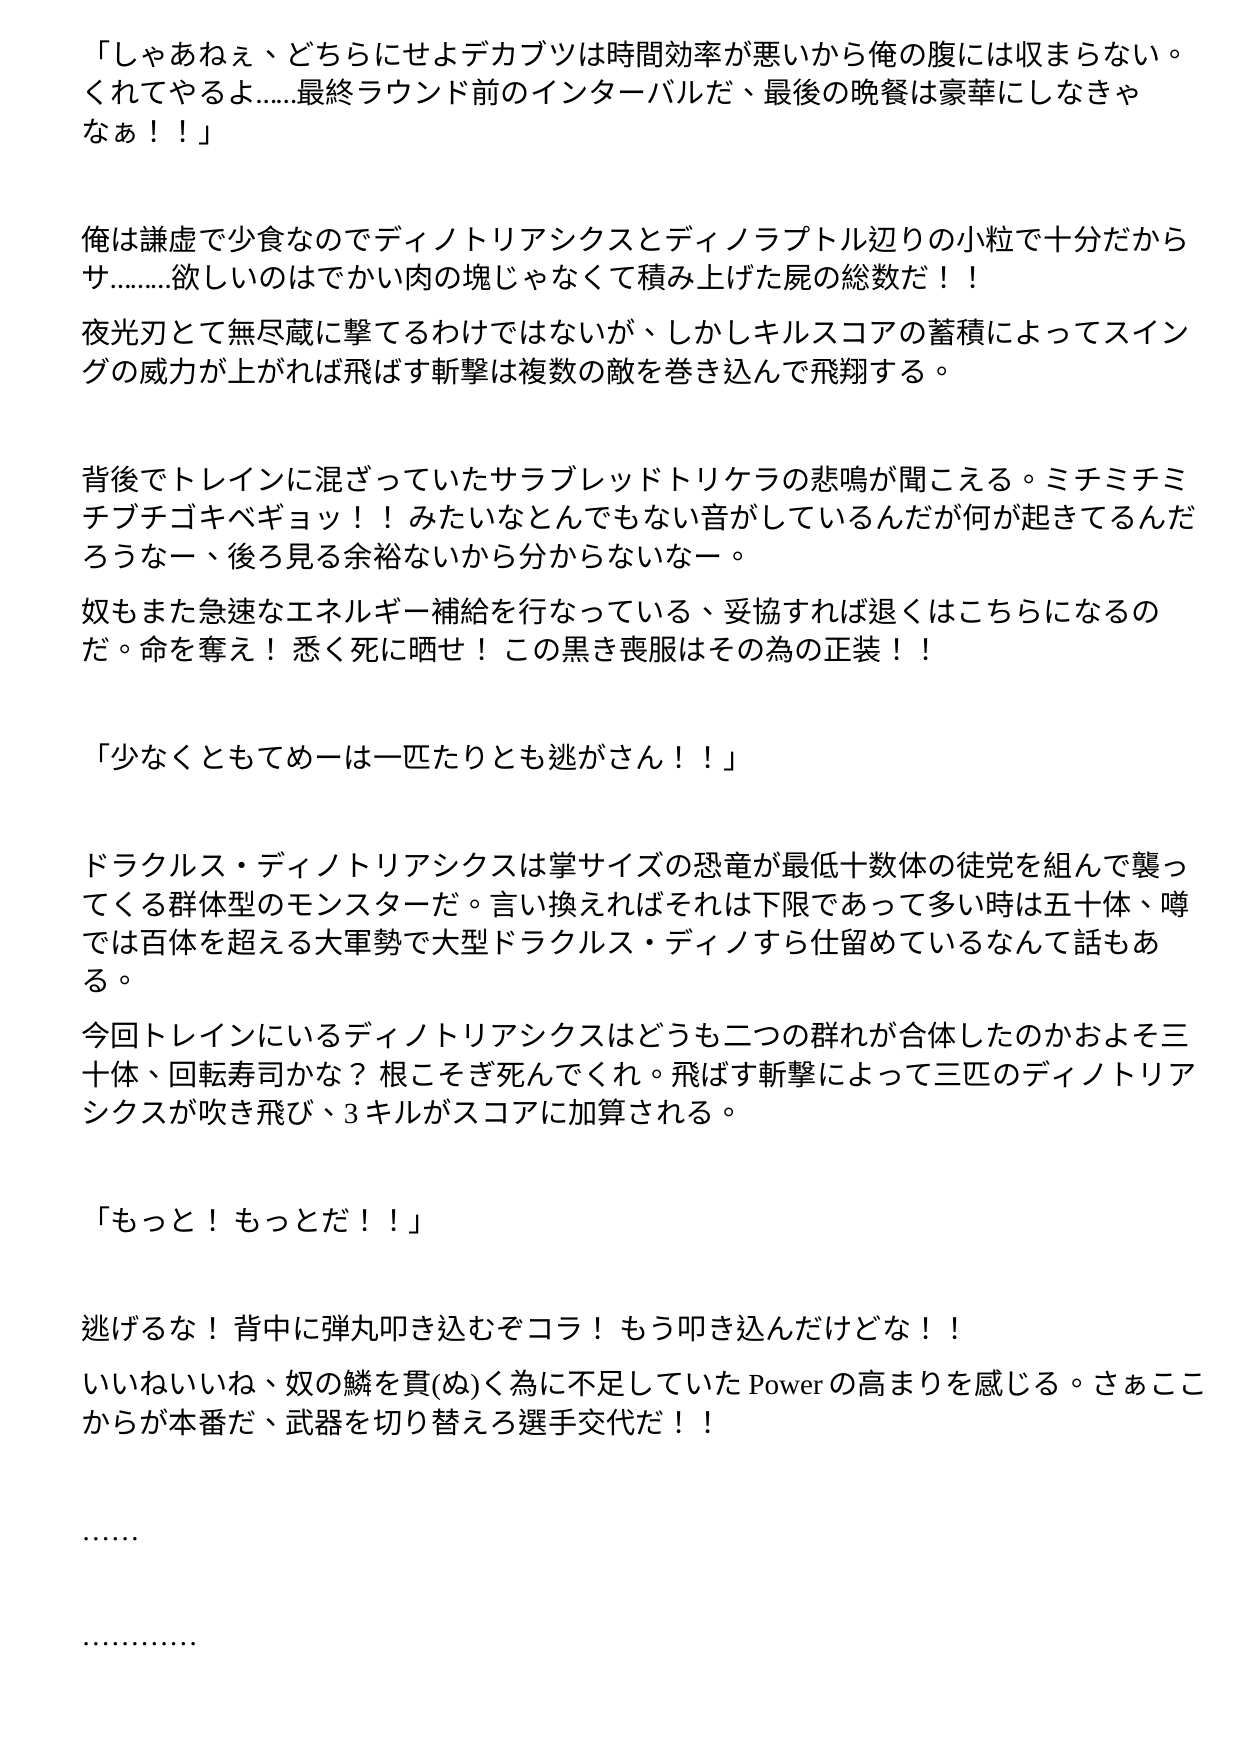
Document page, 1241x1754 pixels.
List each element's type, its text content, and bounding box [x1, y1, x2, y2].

text 俺は謙虚で少食なのでディノトリアシクスとディノラプトル辺りの小粒で十分だからサ………欲しいのはでかい肉の塊じゃなくて積み上げた屍の総数だ！！ [81, 222, 1215, 296]
text 奴もまた急速なエネルギー補給を行なっている、妥協すれば退くはこちらになるのだ。命を奪え！ 悉く死に晒せ！ この黒き喪服はその為の正装！！ [81, 594, 1215, 668]
text ドラクルス・ディノトリアシクスは掌サイズの恐竜が最低十数体の徒党を組んで襲ってくる群体型のモンスターだ。言い換えればそれは下限であって多い時は五十体、噂では百体を超える大軍勢で大型ドラクルス・ディノすら仕留めているなんて話もある。 [81, 848, 1215, 999]
text ………… [81, 1618, 1215, 1652]
text …… [81, 1513, 1215, 1546]
text 背後でトレインに混ざっていたサラブレッドトリケラの悲鳴が聞こえる。ミチミチミチブチゴキベギョッ！！ みたいなとんでもない音がしているんだが何が起きてるんだろうなー、後ろ見る余裕ないから分からないなー。 [81, 462, 1215, 574]
text 「少なくともてめーは一匹たりとも逃がさん！！」 [81, 740, 1215, 776]
text 今回トレインにいるディノトリアシクスはどうも二つの群れが合体したのかおよそ三十体、回転寿司かな？ 根こそぎ死んでくれ。飛ばす斬撃によって三匹のディノトリアシクスが吹き飛び、3キルがスコアに加算される。 [81, 1018, 1215, 1131]
text 「もっと！ もっとだ！！」 [81, 1203, 1215, 1239]
text いいねいいね、奴の鱗を貫(ぬ)く為に不足していたPowerの高まりを感じる。さぁここからが本番だ、武器を切り替えろ選手交代だ！！ [81, 1366, 1215, 1440]
text 夜光刃とて無尽蔵に撃てるわけではないが、しかしキルスコアの蓄積によってスイングの威力が上がれば飛ばす斬撃は複数の敵を巻き込んで飛翔する。 [81, 316, 1215, 389]
text 「しゃあねぇ、どちらにせよデカブツは時間効率が悪いから俺の腹には収まらない。くれてやるよ……最終ラウンド前のインターバルだ、最後の晩餐は豪華にしなきゃなぁ！！」 [81, 37, 1215, 150]
text 逃げるな！ 背中に弾丸叩き込むぞコラ！ もう叩き込んだけどな！！ [81, 1311, 1215, 1347]
